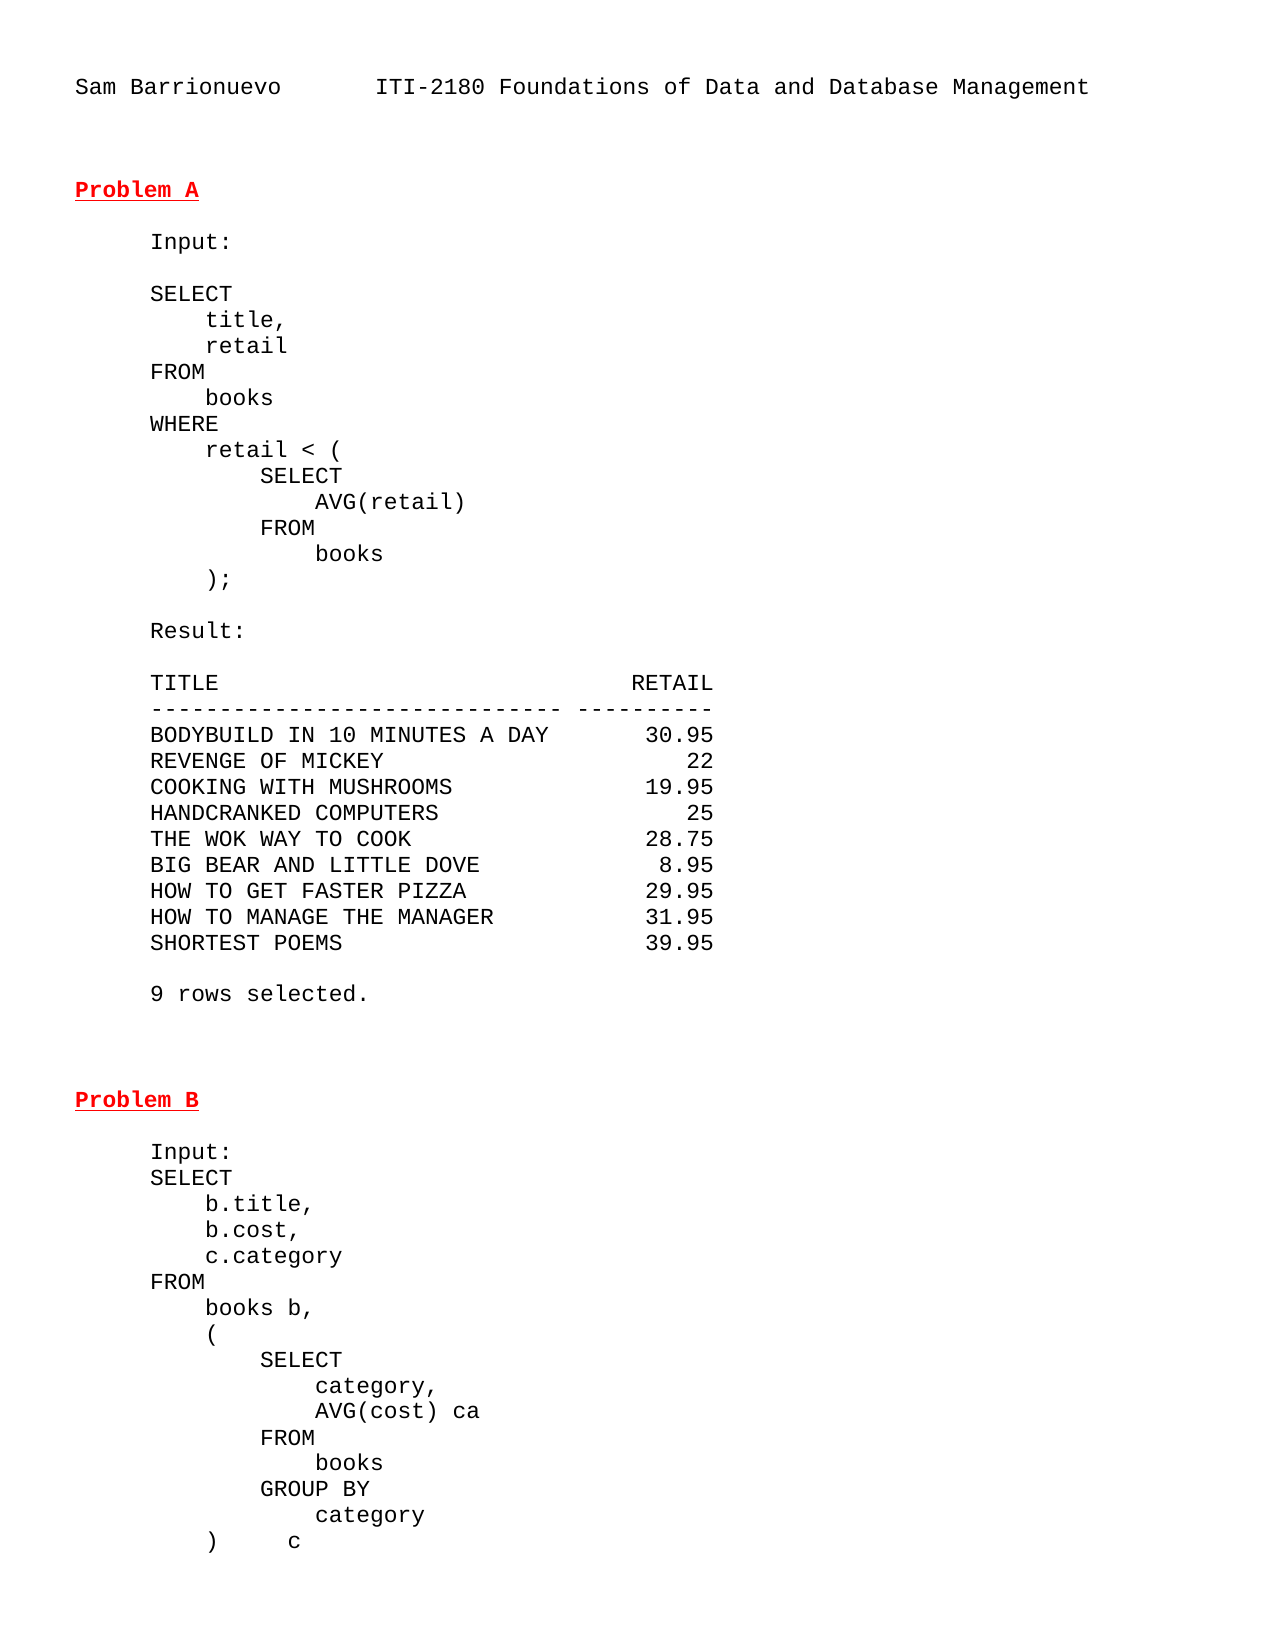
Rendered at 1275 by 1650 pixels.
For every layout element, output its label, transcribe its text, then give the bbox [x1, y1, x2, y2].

text WHERE [150, 412, 1200, 438]
text COOKING WITH MUSHROOMS 19.95 [150, 775, 1200, 801]
text TITLE RETAIL [150, 672, 1200, 697]
text BODYBUILD IN 10 MINUTES A DAY 30.95 [150, 723, 1200, 749]
text Result: [150, 620, 1200, 646]
text Input: [150, 231, 1200, 257]
text retail < ( [150, 438, 1200, 464]
text THE WOK WAY TO COOK 28.75 [150, 827, 1200, 853]
text 9 rows selected. [150, 983, 1200, 1009]
text retail [150, 334, 1200, 360]
text Problem A [75, 179, 1200, 205]
text ( [150, 1322, 1200, 1348]
text ) c [150, 1529, 1200, 1556]
text SHORTEST POEMS 39.95 [150, 931, 1200, 957]
text b.cost, [150, 1218, 1200, 1244]
text books b, [150, 1296, 1200, 1322]
text AVG(cost) ca [150, 1400, 1200, 1426]
text FROM [150, 1270, 1200, 1296]
text title, [150, 308, 1200, 334]
text SELECT [150, 464, 1200, 490]
text HANDCRANKED COMPUTERS 25 [150, 801, 1200, 827]
text BIG BEAR AND LITTLE DOVE 8.95 [150, 853, 1200, 879]
text FROM [150, 1426, 1200, 1452]
text Problem B [75, 1089, 1200, 1114]
text books [150, 1452, 1200, 1478]
text SELECT [150, 1166, 1200, 1192]
text FROM [150, 360, 1200, 386]
text books [150, 386, 1200, 412]
text HOW TO MANAGE THE MANAGER 31.95 [150, 905, 1200, 931]
text c.category [150, 1244, 1200, 1270]
text REVENGE OF MICKEY 22 [150, 749, 1200, 775]
text ); [150, 568, 1200, 594]
text b.title, [150, 1192, 1200, 1218]
text GROUP BY [150, 1478, 1200, 1504]
text SELECT [150, 1348, 1200, 1374]
text Input: [150, 1141, 1200, 1166]
text books [150, 542, 1200, 568]
text category, [150, 1374, 1200, 1400]
text HOW TO GET FASTER PIZZA 29.95 [150, 879, 1200, 905]
text AVG(retail) [150, 490, 1200, 516]
text Sam Barrionuevo ITI-2180 Foundations of Data and Database Management [75, 75, 1200, 101]
text SELECT [150, 282, 1200, 308]
text category [150, 1504, 1200, 1529]
text FROM [150, 516, 1200, 542]
text ------------------------------ ---------- [150, 697, 1200, 723]
